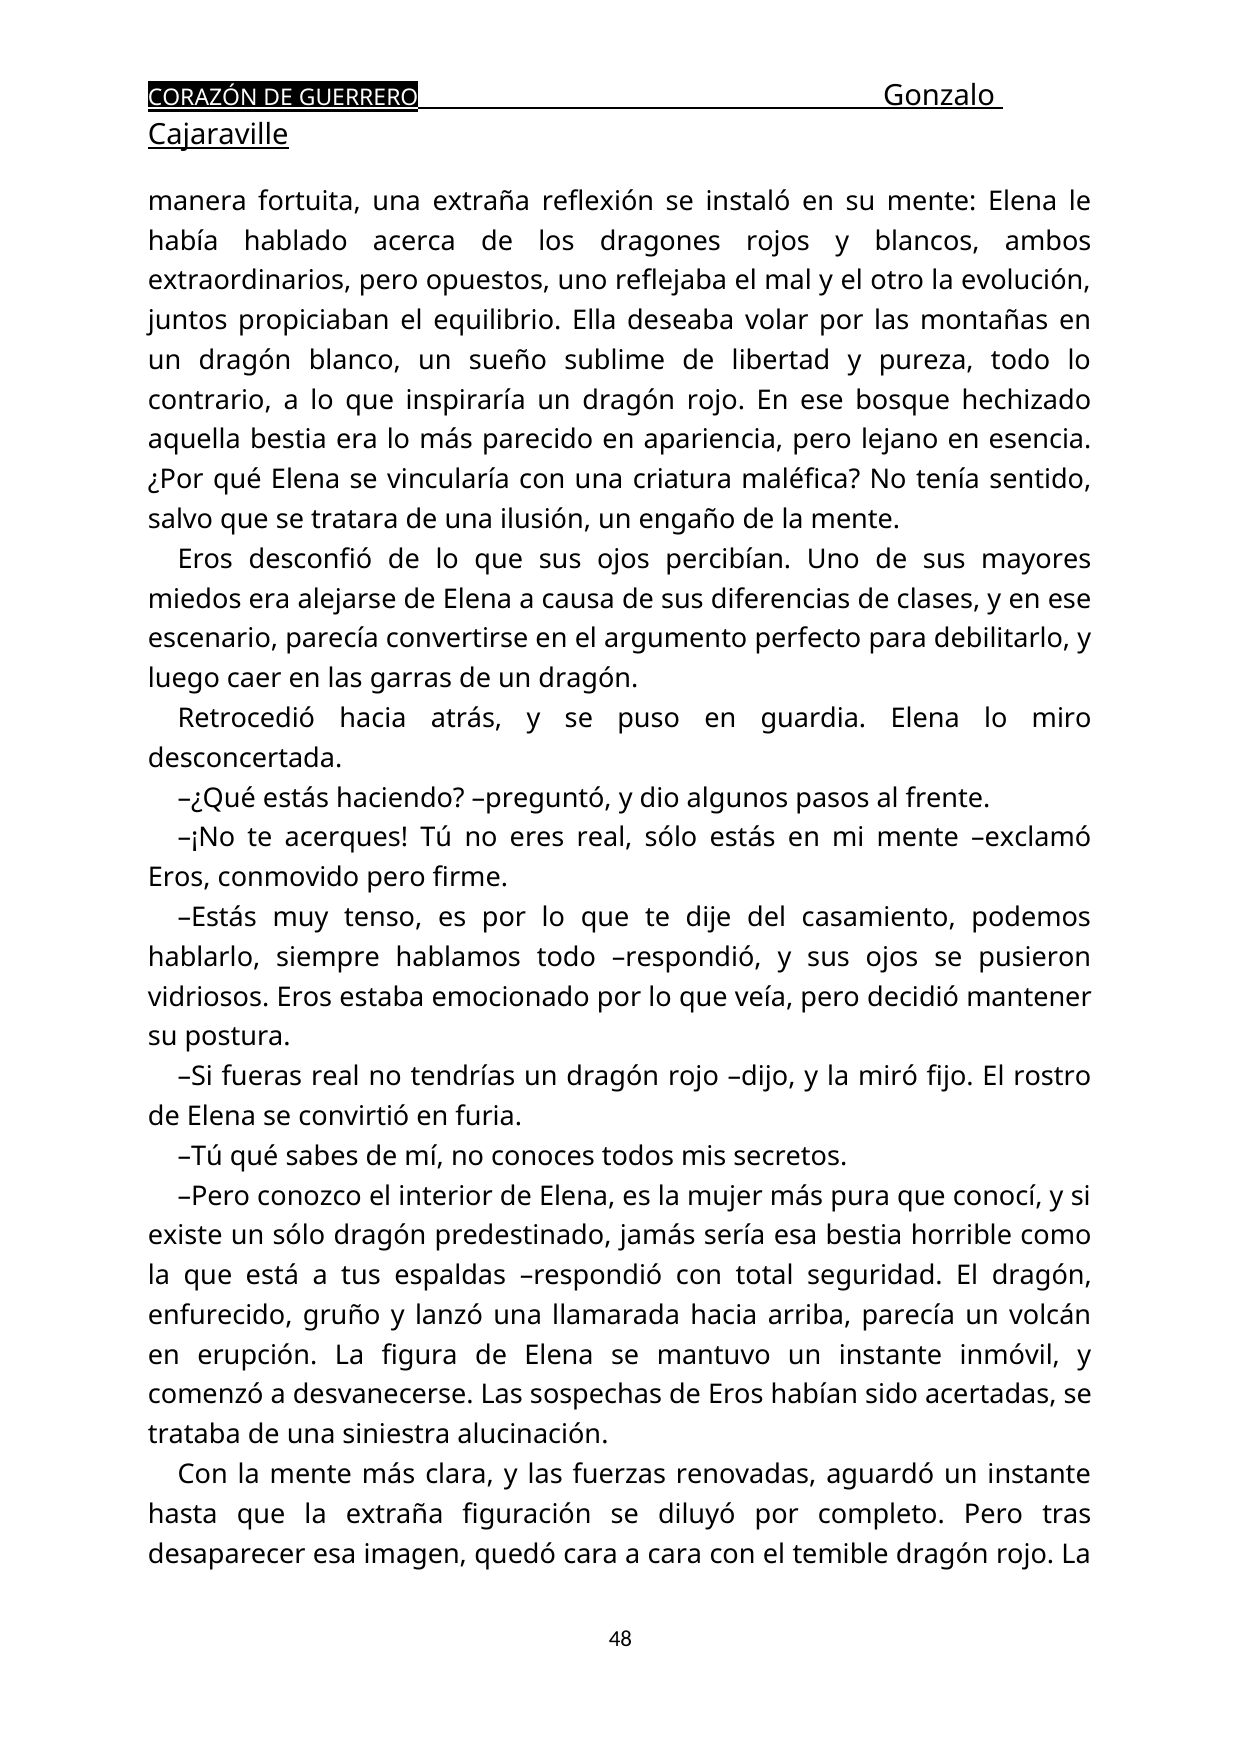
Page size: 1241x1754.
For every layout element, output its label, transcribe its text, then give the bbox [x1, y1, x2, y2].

text –Tú qué sabes de mí, no conoces todos mis secretos. [148, 1136, 1092, 1173]
text Eros desconfió de lo que sus ojos percibían. Uno de sus mayores miedos era alejarse de Elena a causa de sus diferencias de clases, y en ese escenario, parecía convertirse en el argumento perfecto para debilitarlo, y luego caer en las garras de un dragón. [148, 539, 1092, 696]
text –¿Qué estás haciendo? –preguntó, y dio algunos pasos al frente. [148, 778, 1092, 815]
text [148, 1454, 1092, 1571]
text –¡No te acerques! Tú no eres real, sólo estás en mi mente –exclamó Eros, conmovido pero firme. [148, 818, 1092, 894]
text –Pero conozco el interior de Elena, es la mujer más pura que conocí, y si existe un sólo dragón predestinado, jamás sería esa bestia horrible como la que está a tus espaldas –respondió con total seguridad. El dragón, enfurecido, gruño y lanzó una llamarada hacia arriba, parecía un volcán en erupción. La figura de Elena se mantuvo un instante inmóvil, y comenzó a desvanecerse. Las sospechas de Eros habían sido acertadas, se trataba de una siniestra alucinación. [148, 1176, 1092, 1452]
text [148, 181, 1092, 536]
text Retrocedió hacia atrás, y se puso en guardia. Elena lo miro desconcertada. [148, 698, 1092, 775]
text –Si fueras real no tendrías un dragón rojo –dijo, y la miró fijo. El rostro de Elena se convirtió en furia. [148, 1057, 1092, 1133]
text –Estás muy tenso, es por lo que te dije del casamiento, podemos hablarlo, siempre hablamos todo –respondió, y sus ojos se pusieron vidriosos. Eros estaba emocionado por lo que veía, pero decidió mantener su postura. [148, 897, 1092, 1054]
